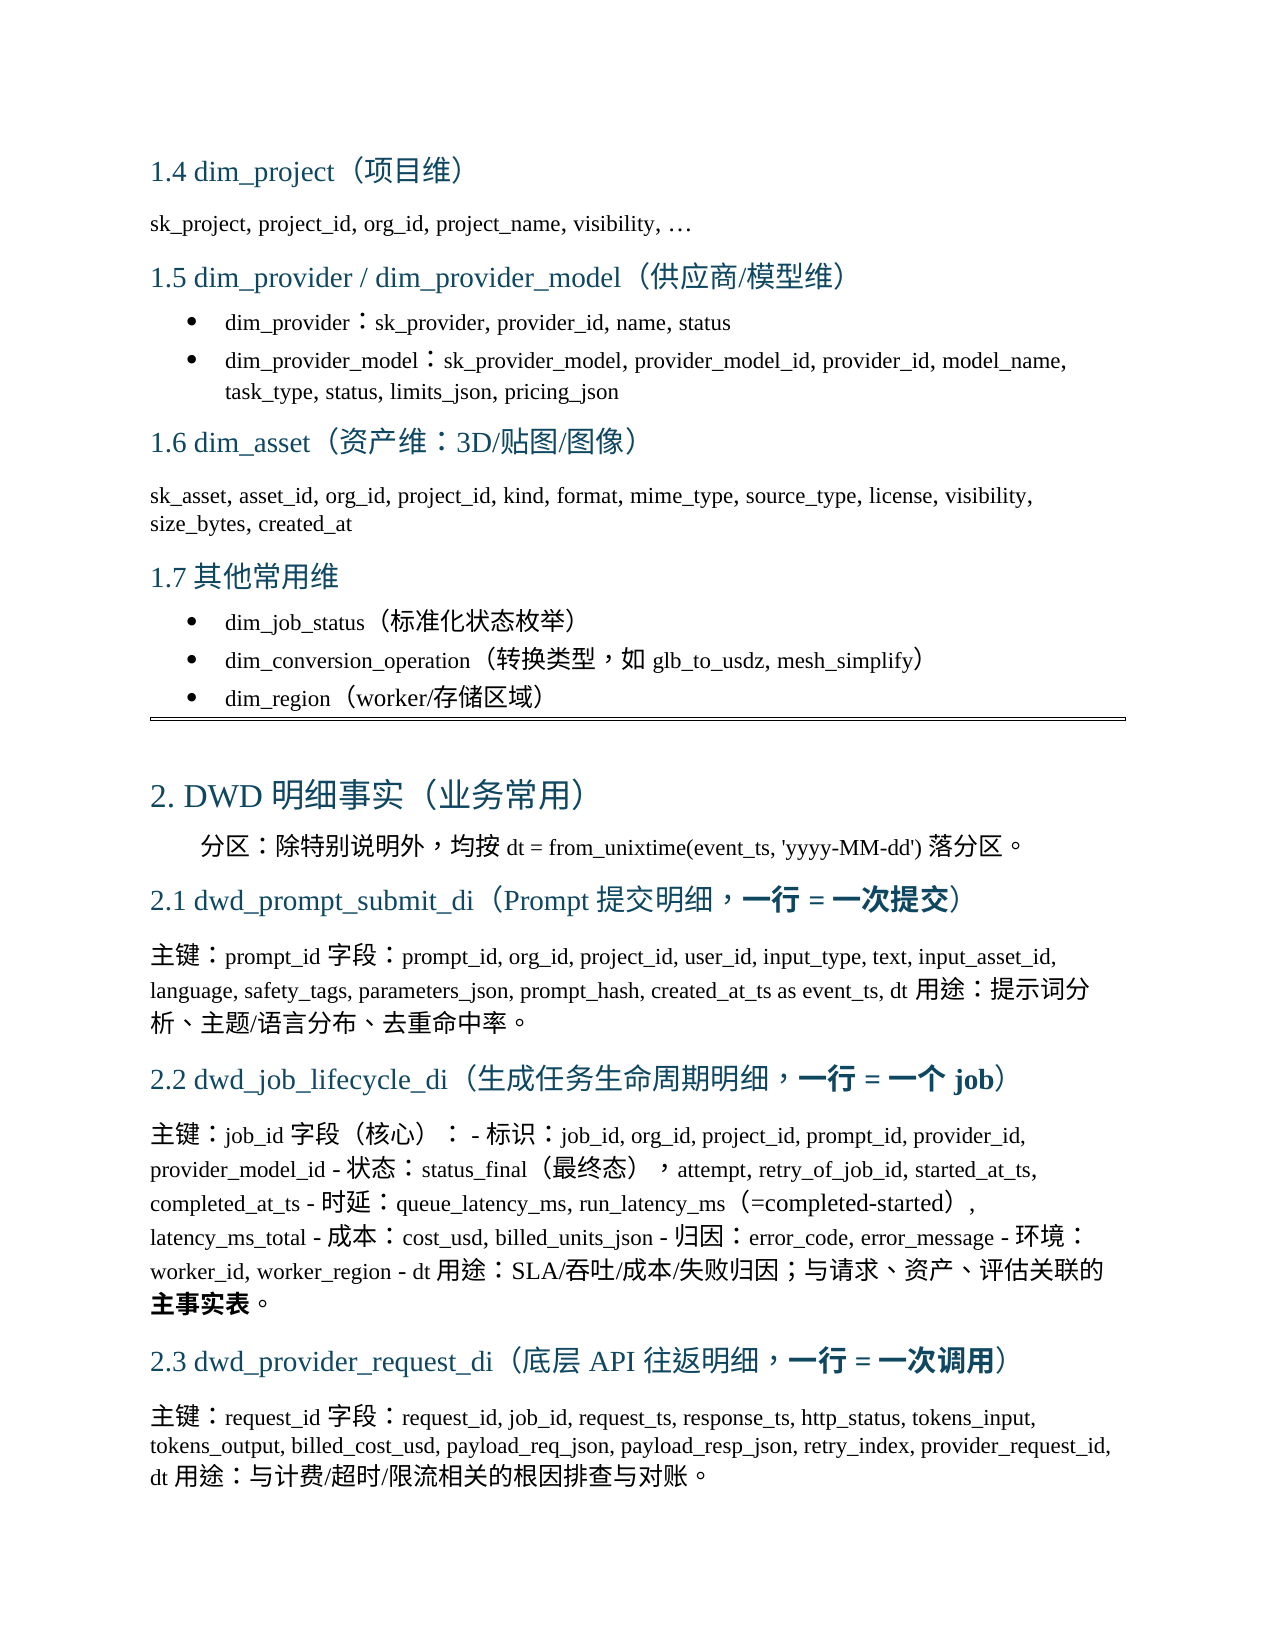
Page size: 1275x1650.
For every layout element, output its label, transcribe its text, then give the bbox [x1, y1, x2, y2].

text 分区：除特别说明外，均按 dt = from_unixtime(event_ts, 'yyyy-MM-dd') 落分区。 [200, 828, 1075, 862]
subtitle 1.7 其他常用维 [150, 556, 1125, 596]
subtitle 1.4 dim_project（项目维） [150, 150, 1125, 190]
subtitle 1.6 dim_asset（资产维：3D/贴图/图像） [150, 421, 1125, 461]
subtitle 2.3 dwd_provider_request_di（底层 API 往返明细，一行 = 一次调用） [150, 1340, 1125, 1379]
list dim_conversion_operation（转换类型，如 glb_to_usdz, mesh_simplify） [187, 642, 1125, 676]
subtitle 1.5 dim_provider / dim_provider_model（供应商/模型维） [150, 256, 1125, 296]
subtitle 2. DWD 明细事实（业务常用） [150, 772, 1125, 818]
subtitle 2.2 dwd_job_lifecycle_di（生成任务生命周期明细，一行 = 一个 job） [150, 1058, 1125, 1098]
text 主键：job_id 字段（核心）： - 标识：job_id, org_id, project_id, prompt_id, provider_id, provider_model_id - 状态：status_final（最终态），attempt, retry_of_job_id, started_at_ts, completed_at_ts - 时延：queue_latency_ms, run_latency_ms（=completed-started）, latency_ms_total - 成本：cost_usd, billed_units_json - 归因：error_code, error_message - 环境：worker_id, worker_region - dt 用途：SLA/吞吐/成本/失败归因；与请求、资产、评估关联的主事实表。 [150, 1117, 1125, 1321]
text 主键：prompt_id 字段：prompt_id, org_id, project_id, user_id, input_type, text, input_asset_id, language, safety_tags, parameters_json, prompt_hash, created_at_ts as event_ts, dt 用途：提示词分析、主题/语言分布、去重命中率。 [150, 937, 1125, 1039]
list dim_region（worker/存储区域） [187, 679, 1125, 714]
list dim_provider：sk_provider, provider_id, name, status [187, 304, 1125, 338]
text sk_project, project_id, org_id, project_name, visibility, … [150, 208, 1125, 237]
list dim_provider_model：sk_provider_model, provider_model_id, provider_id, model_name, task_type, status, limits_json, pricing_json [187, 342, 1125, 404]
subtitle 2.1 dwd_prompt_submit_di（Prompt 提交明细，一行 = 一次提交） [150, 879, 1125, 918]
text sk_asset, asset_id, org_id, project_id, kind, format, mime_type, source_type, license, visibility, size_bytes, created_at [150, 480, 1125, 537]
text 主键：request_id 字段：request_id, job_id, request_ts, response_ts, http_status, tokens_input, tokens_output, billed_cost_usd, payload_req_json, payload_resp_json, retry_index, provider_request_id, dt 用途：与计费/超时/限流相关的根因排查与对账。 [150, 1398, 1125, 1493]
list dim_job_status（标准化状态枚举） [187, 604, 1125, 638]
